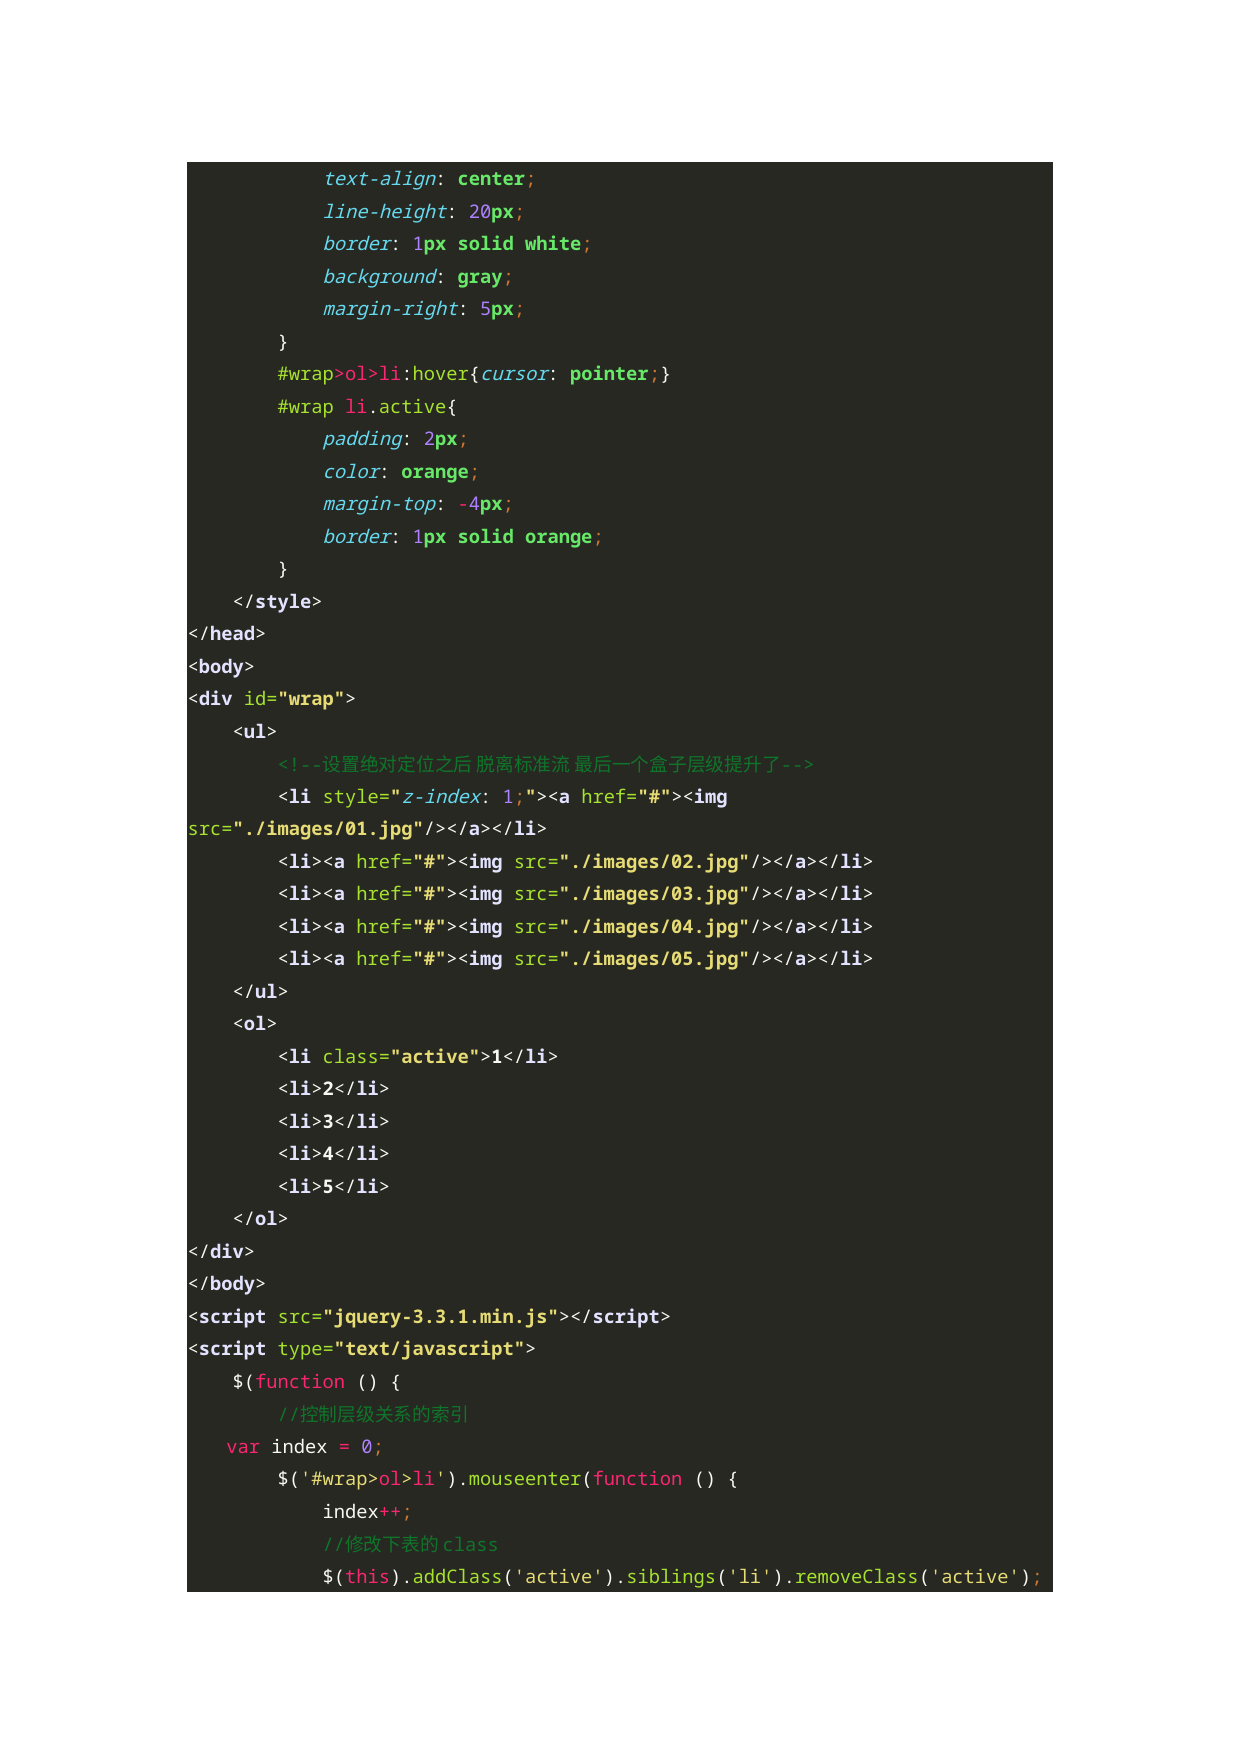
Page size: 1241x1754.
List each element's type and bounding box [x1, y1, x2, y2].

text [187, 162, 1053, 1592]
